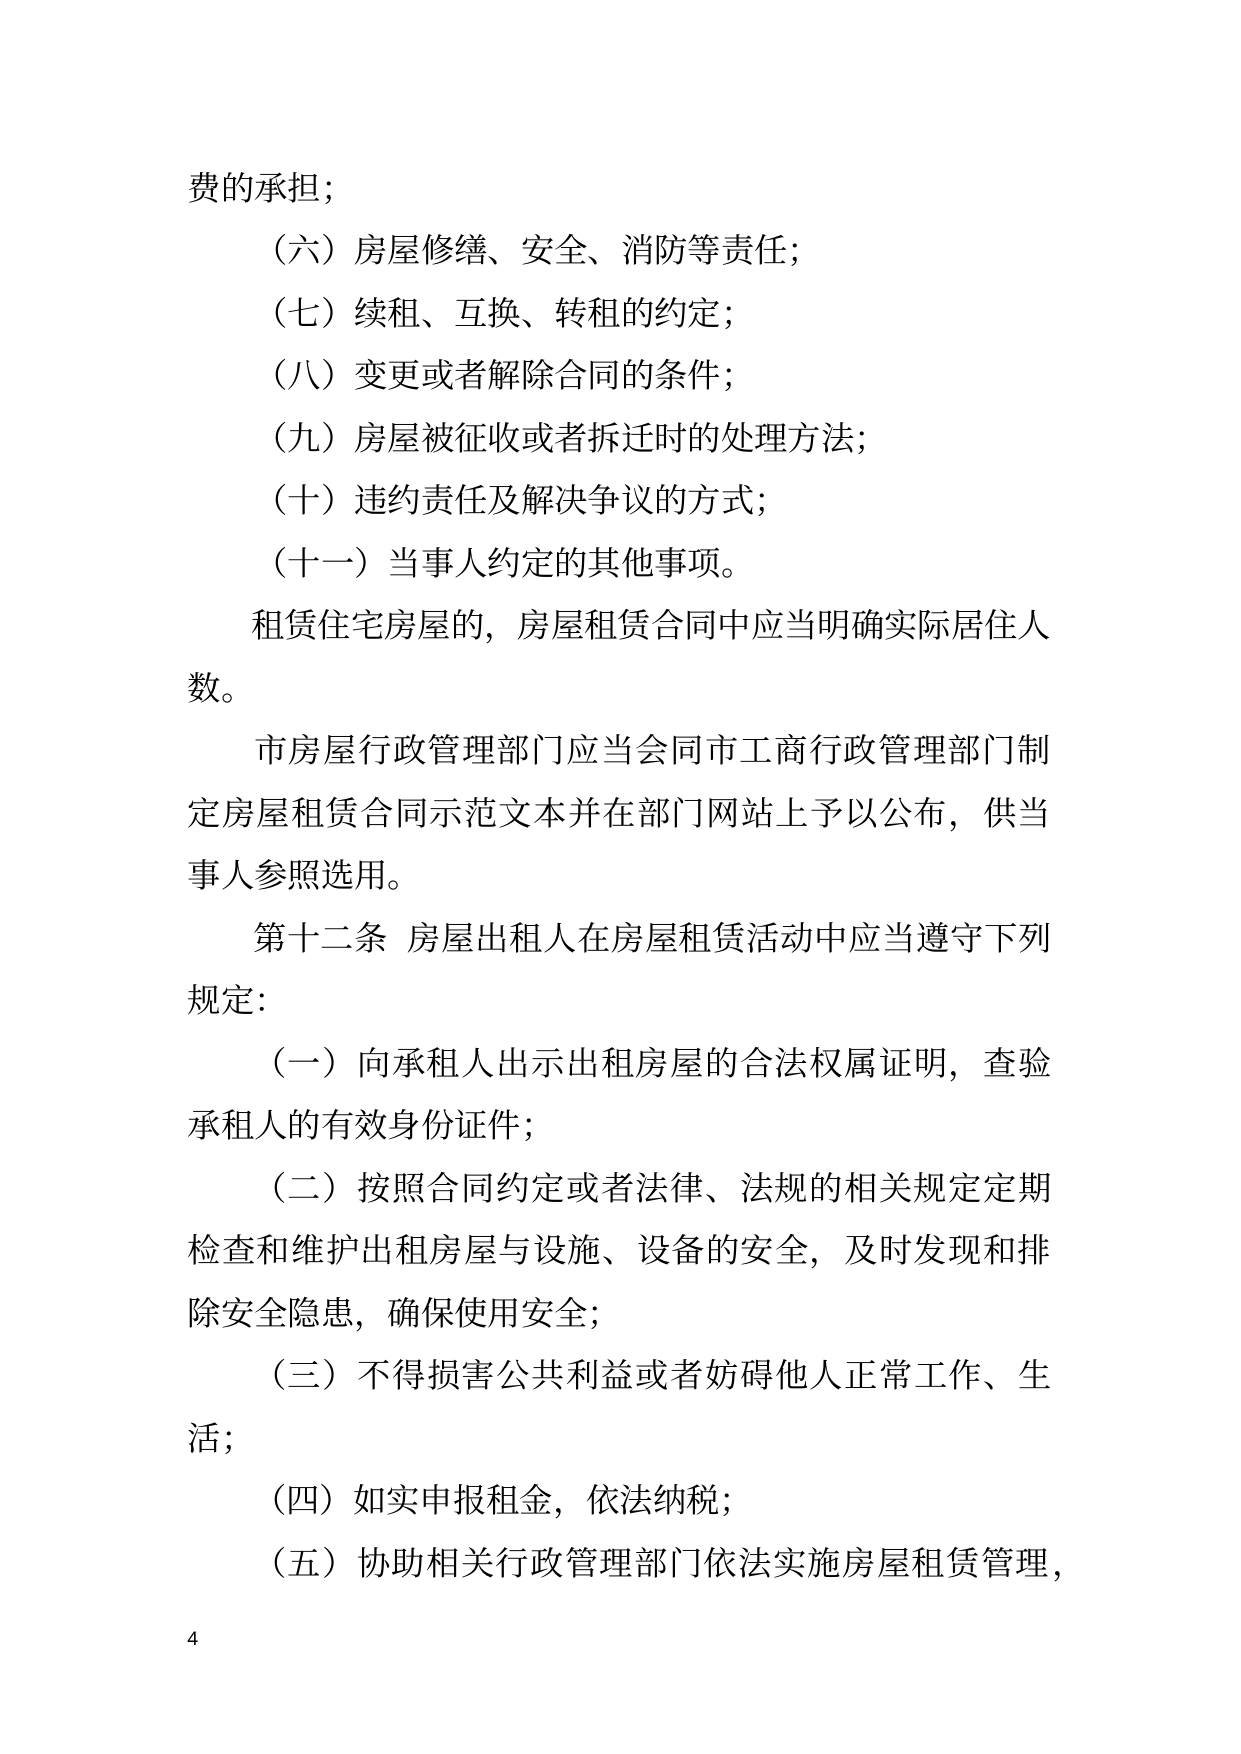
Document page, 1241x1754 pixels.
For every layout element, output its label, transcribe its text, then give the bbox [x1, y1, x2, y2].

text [187, 1525, 1053, 1587]
text （七）续租、互换、转租的约定； [187, 275, 1053, 337]
text （三）不得损害公共利益或者妨碍他人正常工作、生活； [187, 1337, 1053, 1462]
text 第十二条 房屋出租人在房屋租赁活动中应当遵守下列规定： [187, 900, 1053, 1025]
text （十）违约责任及解决争议的方式； [187, 462, 1053, 525]
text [187, 150, 1053, 212]
text 市房屋行政管理部门应当会同市工商行政管理部门制定房屋租赁合同示范文本并在部门网站上予以公布，供当事人参照选用。 [187, 712, 1053, 900]
text （九）房屋被征收或者拆迁时的处理方法； [187, 400, 1053, 462]
text （八）变更或者解除合同的条件； [187, 337, 1053, 400]
text （十一）当事人约定的其他事项。 [187, 525, 1053, 587]
text （一）向承租人出示出租房屋的合法权属证明，查验承租人的有效身份证件； [187, 1025, 1053, 1150]
text （四）如实申报租金，依法纳税； [187, 1462, 1053, 1525]
text （二）按照合同约定或者法律、法规的相关规定定期检查和维护出租房屋与设施、设备的安全，及时发现和排除安全隐患，确保使用安全； [187, 1150, 1053, 1337]
text （六）房屋修缮、安全、消防等责任； [187, 212, 1053, 275]
text 租赁住宅房屋的，房屋租赁合同中应当明确实际居住人数。 [187, 587, 1053, 712]
